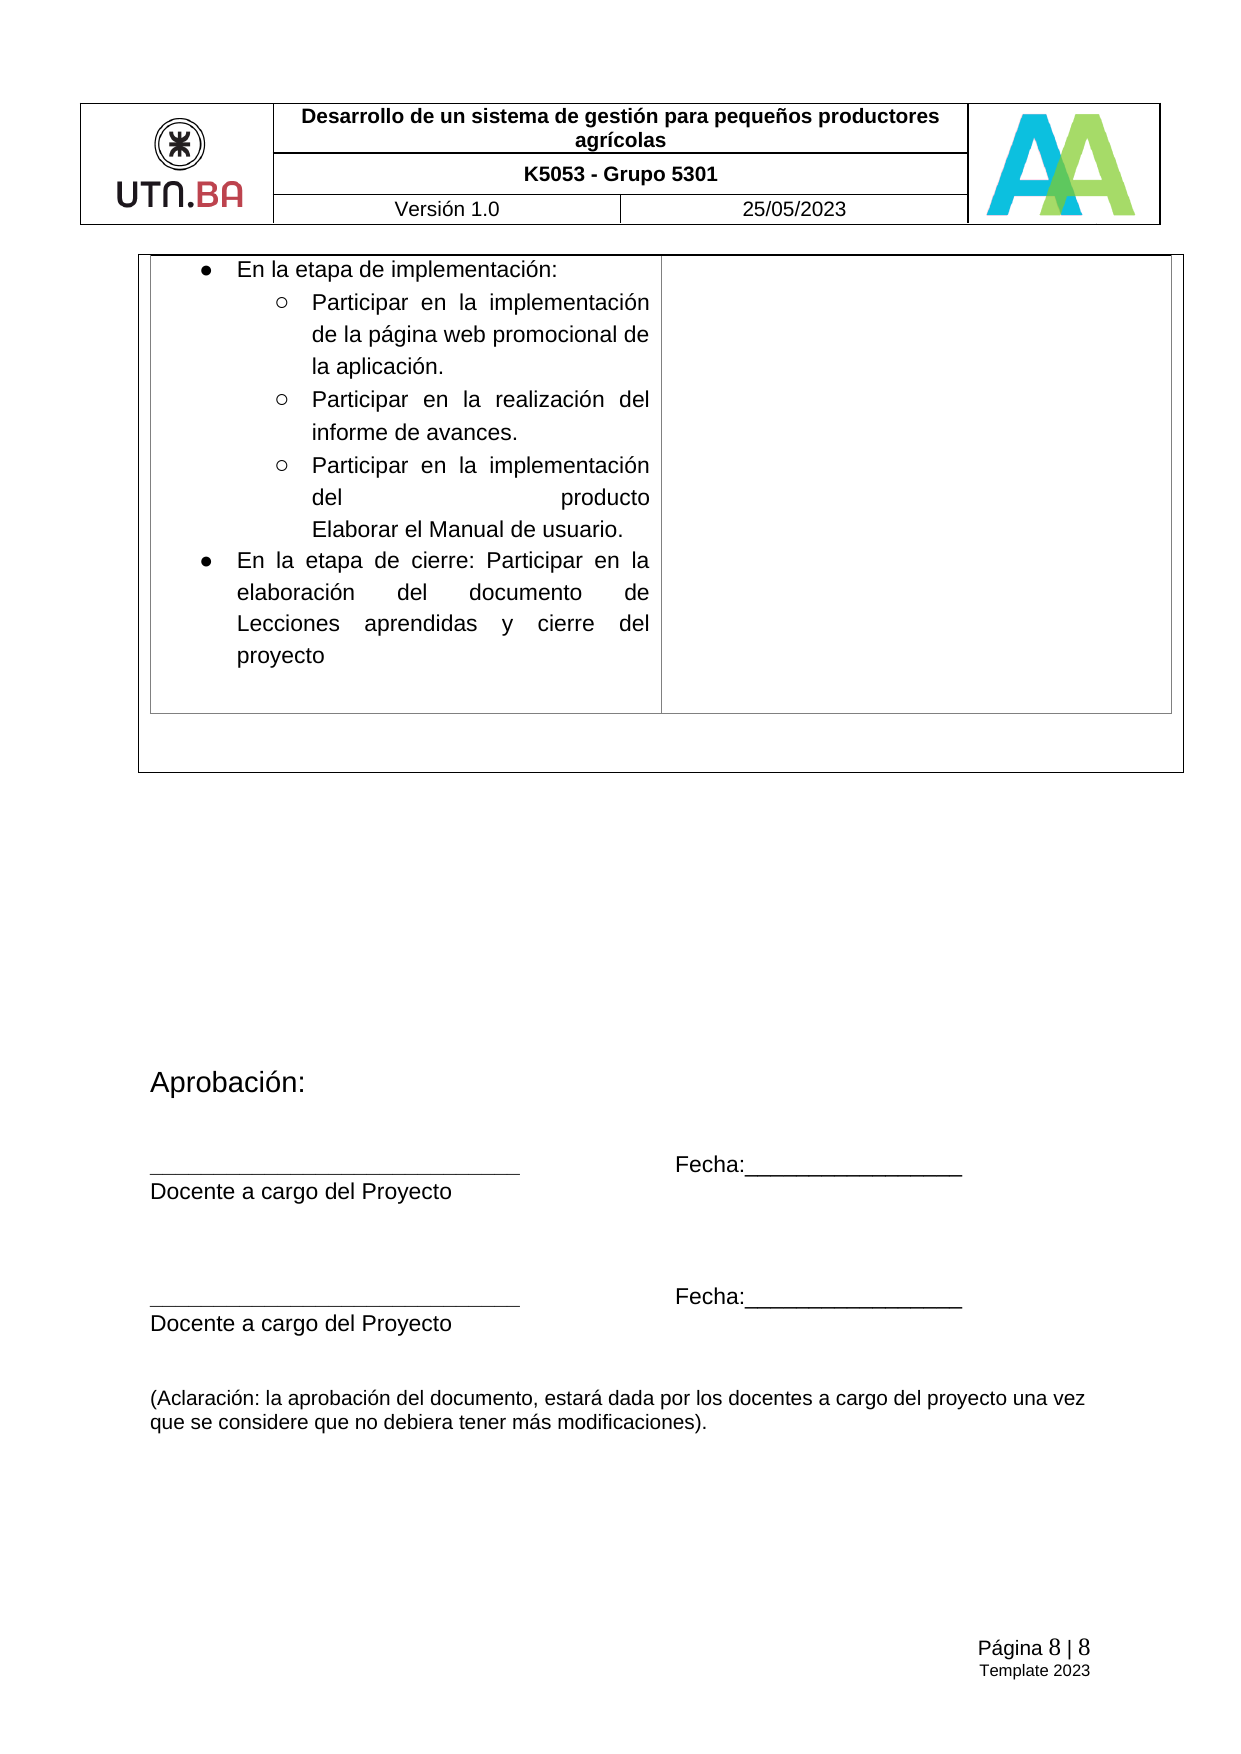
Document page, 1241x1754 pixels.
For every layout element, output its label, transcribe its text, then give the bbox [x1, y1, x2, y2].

title Aprobación: [150, 1065, 1090, 1099]
picture [979, 104, 1147, 224]
picture [106, 115, 247, 213]
text _____________________________ Fecha:_________________ Docente a cargo del Proyecto [150, 1151, 1090, 1204]
table_cell Describe las habilidades y las competencias de cada uno de los roles detectados en el ítem anterior. [139, 255, 1183, 772]
text _____________________________ Fecha:_________________ Docente a cargo del Proyecto [150, 1283, 1090, 1336]
text (Aclaración: la aprobación del documento, estará dada por los docentes a cargo del proyecto una vez que se considere que no debiera tener más modificaciones). [150, 1386, 1090, 1434]
